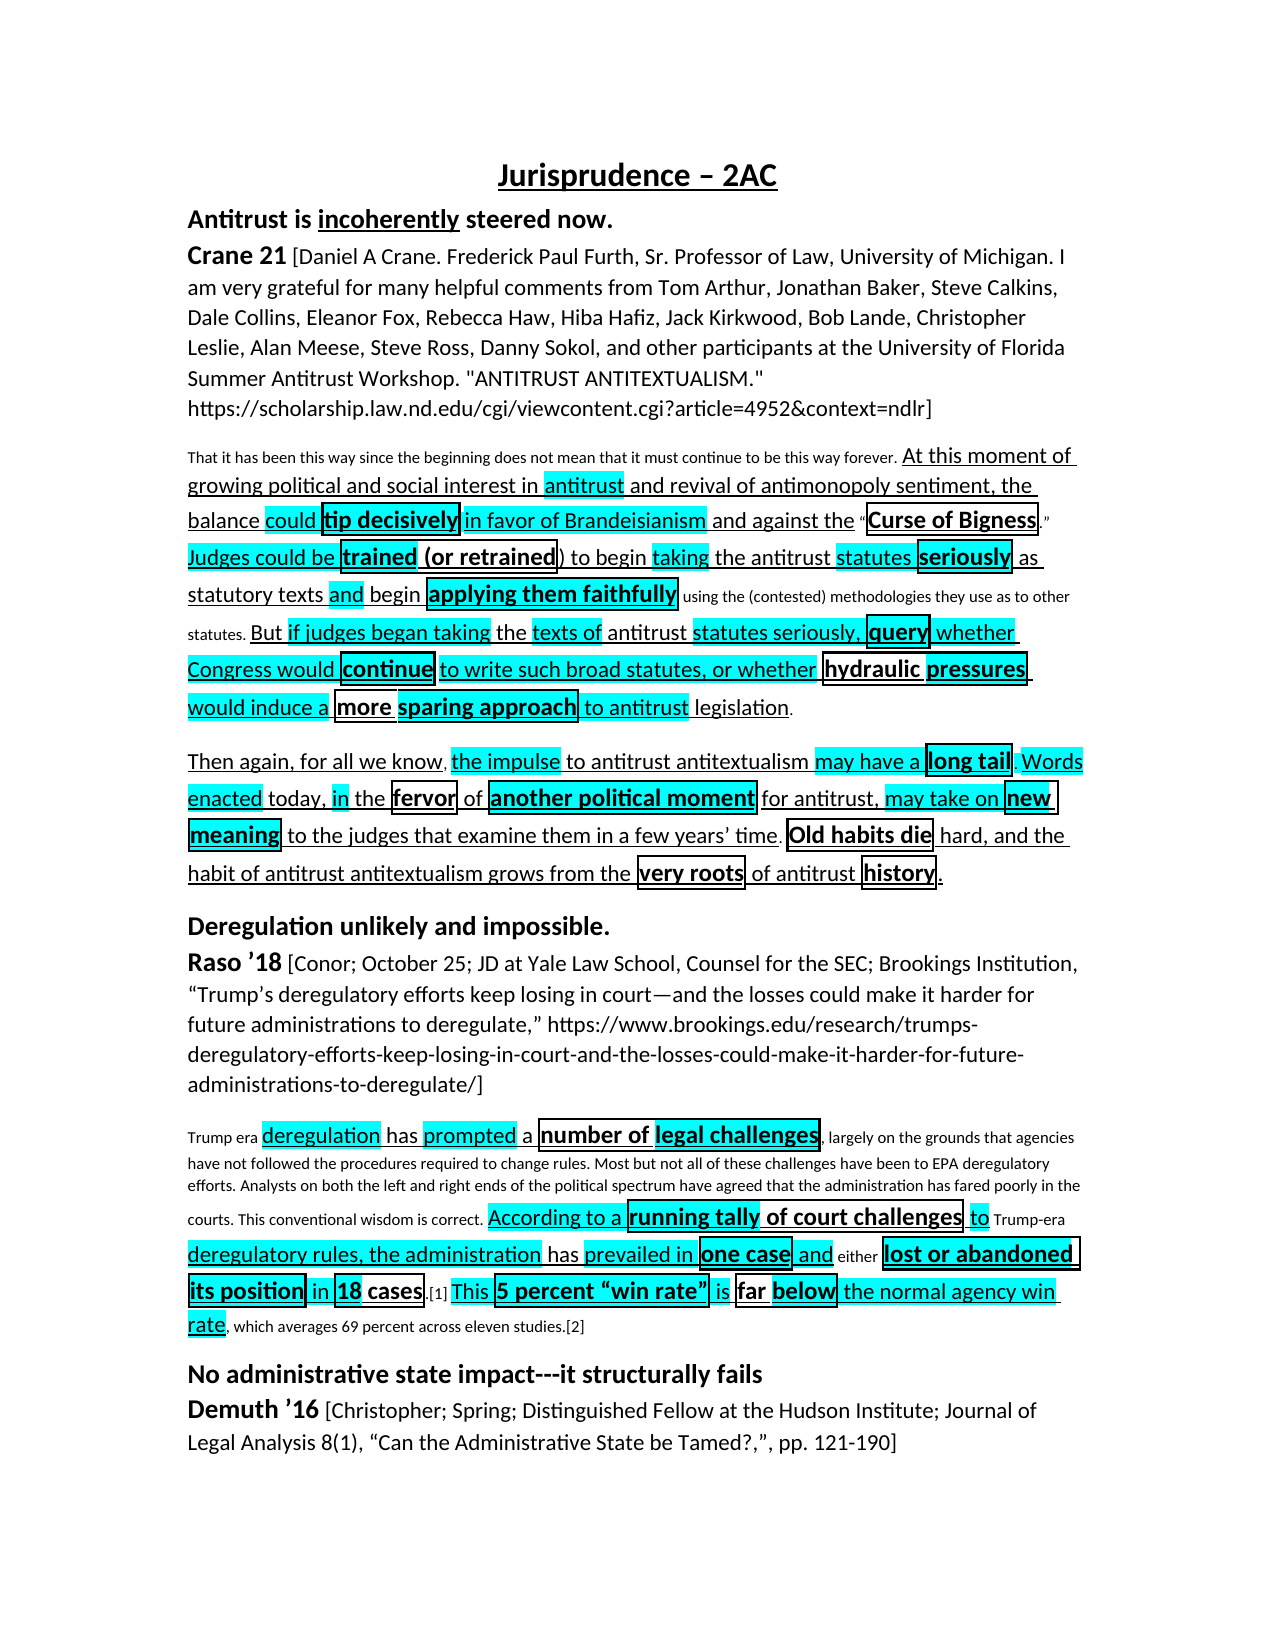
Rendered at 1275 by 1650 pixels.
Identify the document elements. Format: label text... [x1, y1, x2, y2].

subtitle Antitrust is incoherently steered now. [187, 202, 1087, 235]
subtitle Deregulation unlikely and impossible. [187, 909, 1087, 942]
subtitle Jurisprudence – 2AC [187, 154, 1087, 195]
text That it has been this way since the beginning does not mean that it must continue to be this way forever. At this moment of growing political and social interest in antitrust and revival of antimonopoly sentiment, the balance could tip decisively in favor of Brandeisianism and against the “Curse of Bigness.” Judges could be trained (or retrained) to begin taking the antitrust statutes seriously as statutory texts and begin applying them faithfully using the (contested) methodologies they use as to other statutes. But if judges began taking the texts of antitrust statutes seriously, query whether Congress would continue to write such broad statutes, or whether hydraulic pressures would induce a more sparing approach to antitrust legislation. [187, 441, 1087, 723]
text Raso ’18 [Conor; October 25; JD at Yale Law School, Counsel for the SEC; Brookings Institution, “Trump’s deregulatory efforts keep losing in court—and the losses could make it harder for future administrations to deregulate,” https://www.brookings.edu/research/trumps-deregulatory-efforts-keep-losing-in-court-and-the-losses-could-make-it-harder-for-future-administrations-to-deregulate/] [187, 945, 1087, 1098]
text Trump era deregulation has prompted a number of legal challenges, largely on the grounds that agencies have not followed the procedures required to change rules. Most but not all of these challenges have been to EPA deregulatory efforts. Analysts on both the left and right ends of the political spectrum have agreed that the administration has fared poorly in the courts. This conventional wisdom is correct. According to a running tally of court challenges to Trump-era deregulatory rules, the administration has prevailed in one case and either lost or abandoned its position in 18 cases.[1] This 5 percent “win rate” is far below the normal agency win rate, which averages 69 percent across eleven studies.[2] [187, 1117, 1087, 1338]
subtitle No administrative state impact---it structurally fails [187, 1357, 1087, 1390]
text Crane 21 [Daniel A Crane. Frederick Paul Furth, Sr. Professor of Law, University of Michigan. I am very grateful for many helpful comments from Tom Arthur, Jonathan Baker, Steve Calkins, Dale Collins, Eleanor Fox, Rebecca Haw, Hiba Hafiz, Jack Kirkwood, Bob Lande, Christopher Leslie, Alan Meese, Steve Ross, Danny Sokol, and other participants at the University of Florida Summer Antitrust Workshop. "ANTITRUST ANTITEXTUALISM." https://scholarship.law.nd.edu/cgi/viewcontent.cgi?article=4952&context=ndlr] [187, 238, 1087, 422]
text Then again, for all we know, the impulse to antitrust antitextualism may have a long tail. Words enacted today, in the fervor of another political moment for antitrust, may take on new meaning to the judges that examine them in a few years’ time. Old habits die hard, and the habit of antitrust antitextualism grows from the very roots of antitrust history. [187, 743, 1087, 890]
text Demuth ’16 [Christopher; Spring; Distinguished Fellow at the Hudson Institute; Journal of Legal Analysis 8(1), “Can the Administrative State be Tamed?,”, pp. 121-190] [187, 1393, 1087, 1456]
